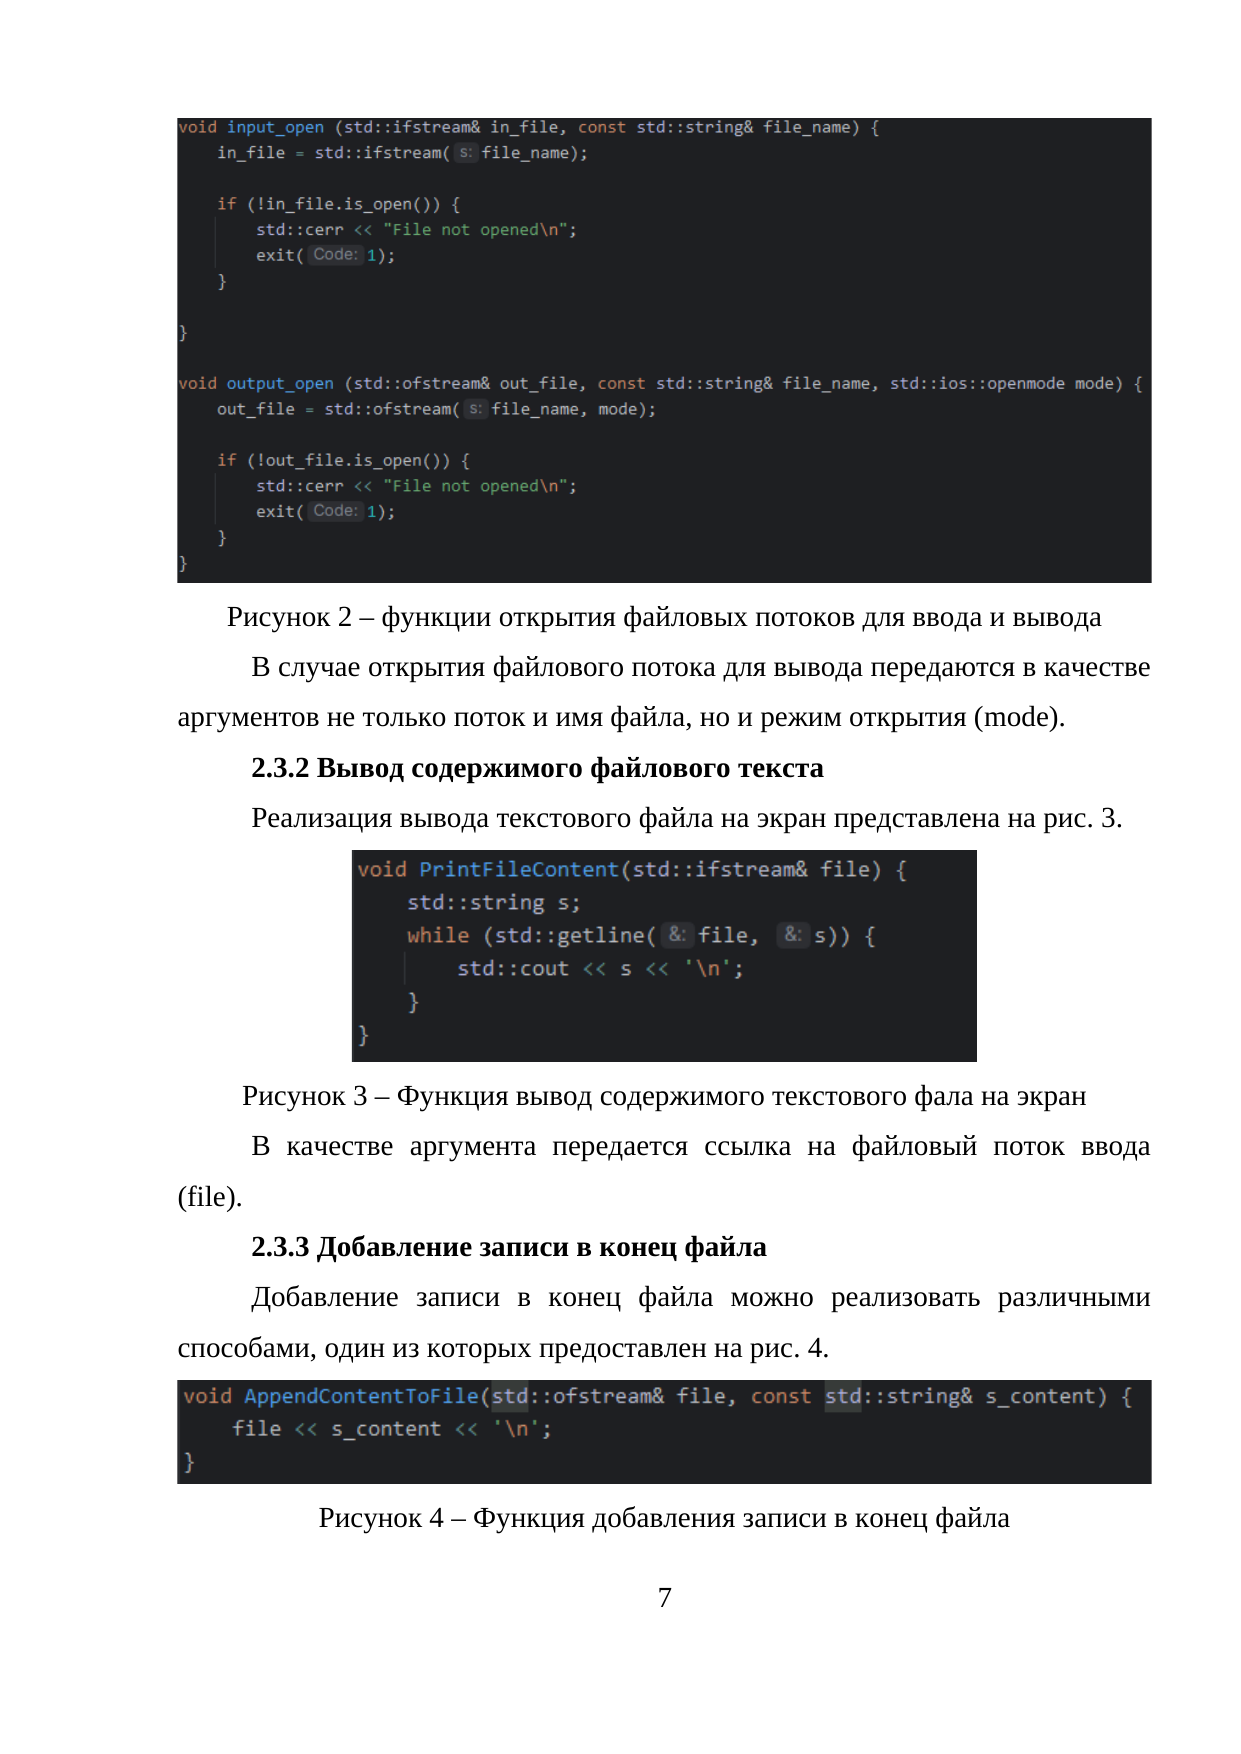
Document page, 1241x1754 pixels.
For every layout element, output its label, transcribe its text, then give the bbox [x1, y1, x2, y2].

text Реализация вывода текстового файла на экран представлена на рис. 3. [177, 800, 1152, 834]
subtitle 2.3.2 Вывод содержимого файлового текста [177, 750, 1152, 783]
text Рисунок 3 – Функция вывод содержимого текстового фала на экран [177, 1078, 1152, 1112]
picture [351, 850, 977, 1062]
subtitle 2.3.3 Добавление записи в конец файла [177, 1229, 1152, 1263]
text В качестве аргумента передается ссылка на файловый поток ввода (file). [177, 1128, 1152, 1212]
text В случае открытия файлового потока для вывода передаются в качестве аргументов не только поток и имя файла, но и режим открытия (mode). [177, 649, 1152, 733]
picture [177, 1380, 1152, 1484]
text Рисунок 4 – Функция добавления записи в конец файла [177, 1500, 1152, 1534]
picture [177, 118, 1152, 583]
text Добавление записи в конец файла можно реализовать различными способами, один из которых предоставлен на рис. 4. [177, 1279, 1152, 1363]
text Рисунок 2 – функции открытия файловых потоков для ввода и вывода [177, 599, 1152, 632]
